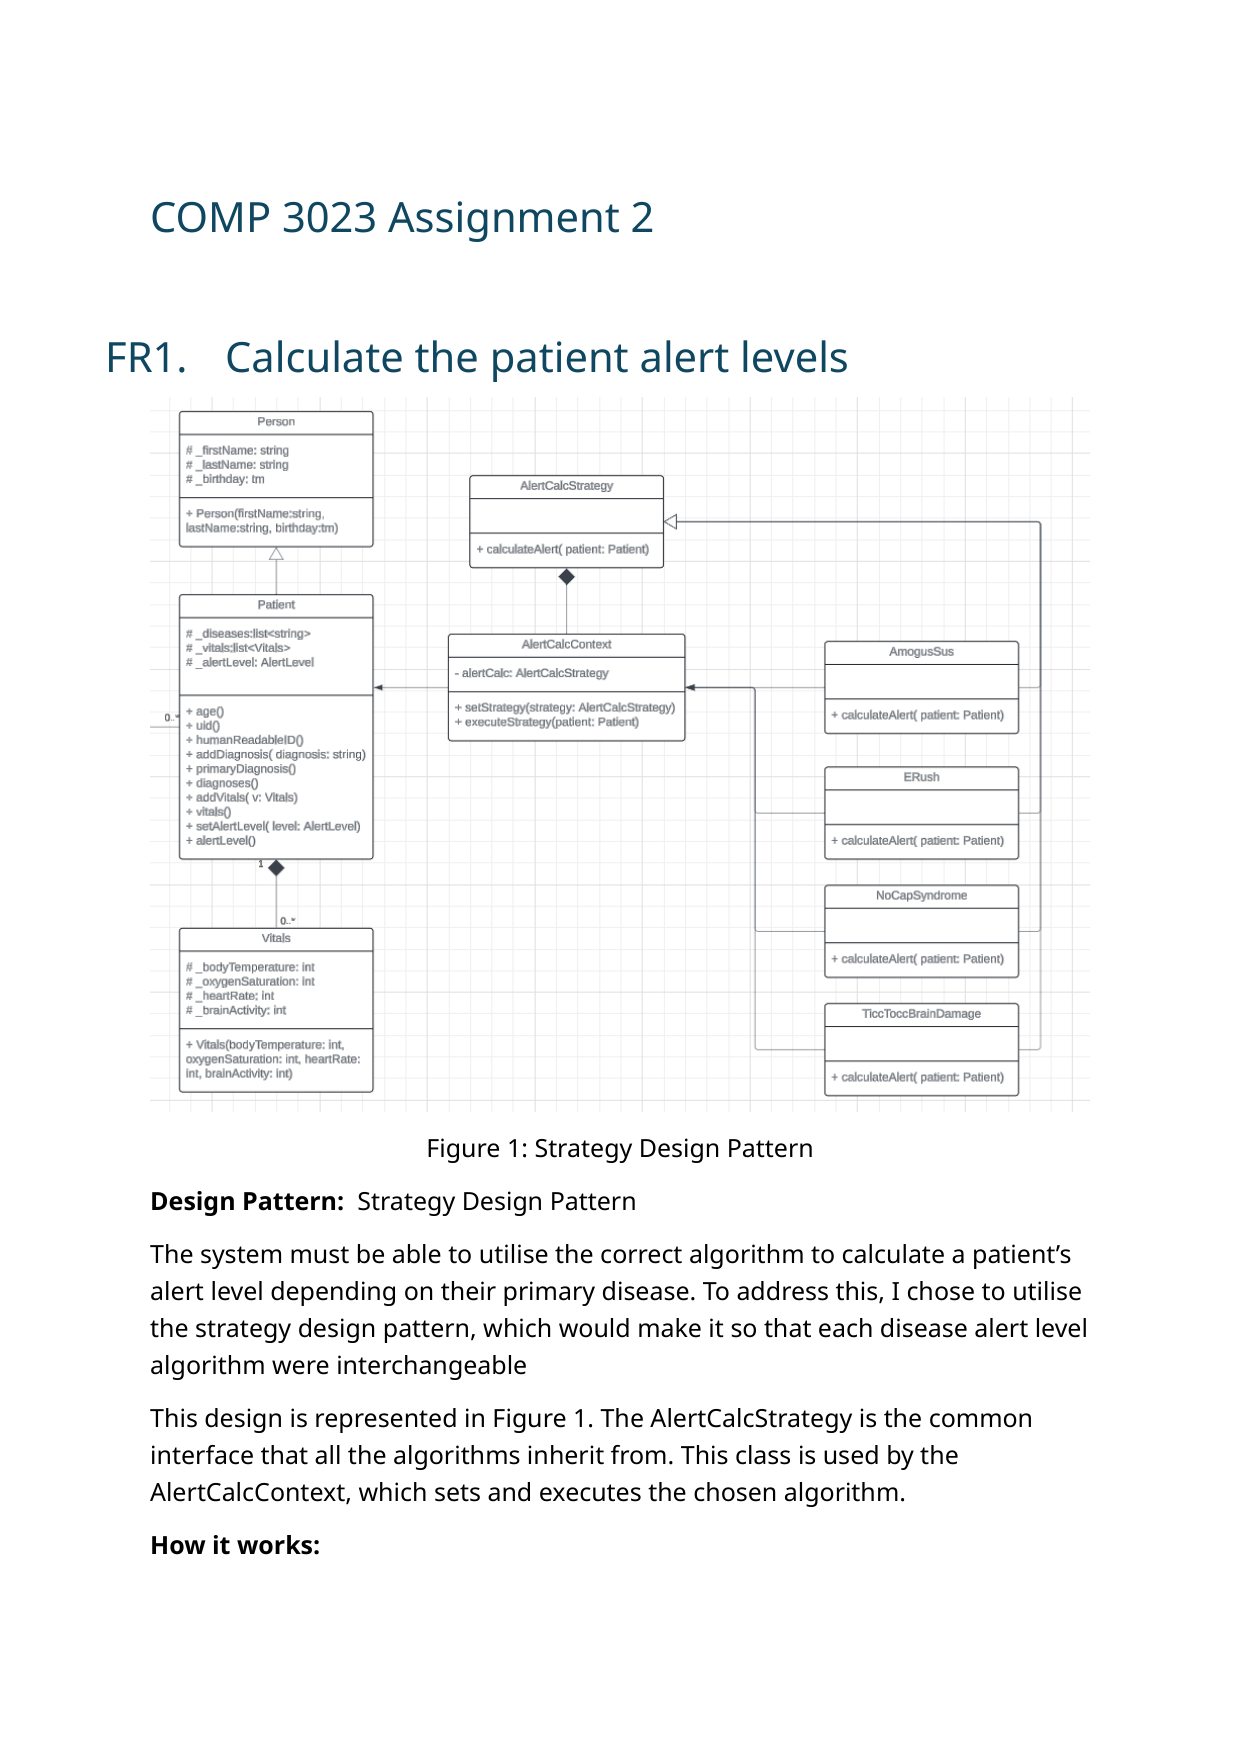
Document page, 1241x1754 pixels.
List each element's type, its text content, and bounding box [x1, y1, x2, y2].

text This design is represented in Figure 1. The AlertCalcStrategy is the common interface that all the algorithms inherit from. This class is used by the AlertCalcContext, which sets and executes the chosen algorithm. [150, 1401, 1090, 1508]
text Figure 1: Strategy Design Pattern [150, 1130, 1090, 1164]
picture [150, 397, 1091, 1112]
text Design Pattern: Strategy Design Pattern [150, 1184, 1090, 1218]
subtitle COMP 3023 Assignment 2 [150, 187, 1090, 244]
subtitle Calculate the patient alert levels [187, 328, 1090, 385]
text How it works: [150, 1528, 1090, 1562]
text The system must be able to utilise the correct algorithm to calculate a patient’s alert level depending on their primary disease. To address this, I chose to utilise the strategy design pattern, which would make it so that each disease alert level algorithm were interchangeable [150, 1237, 1090, 1382]
